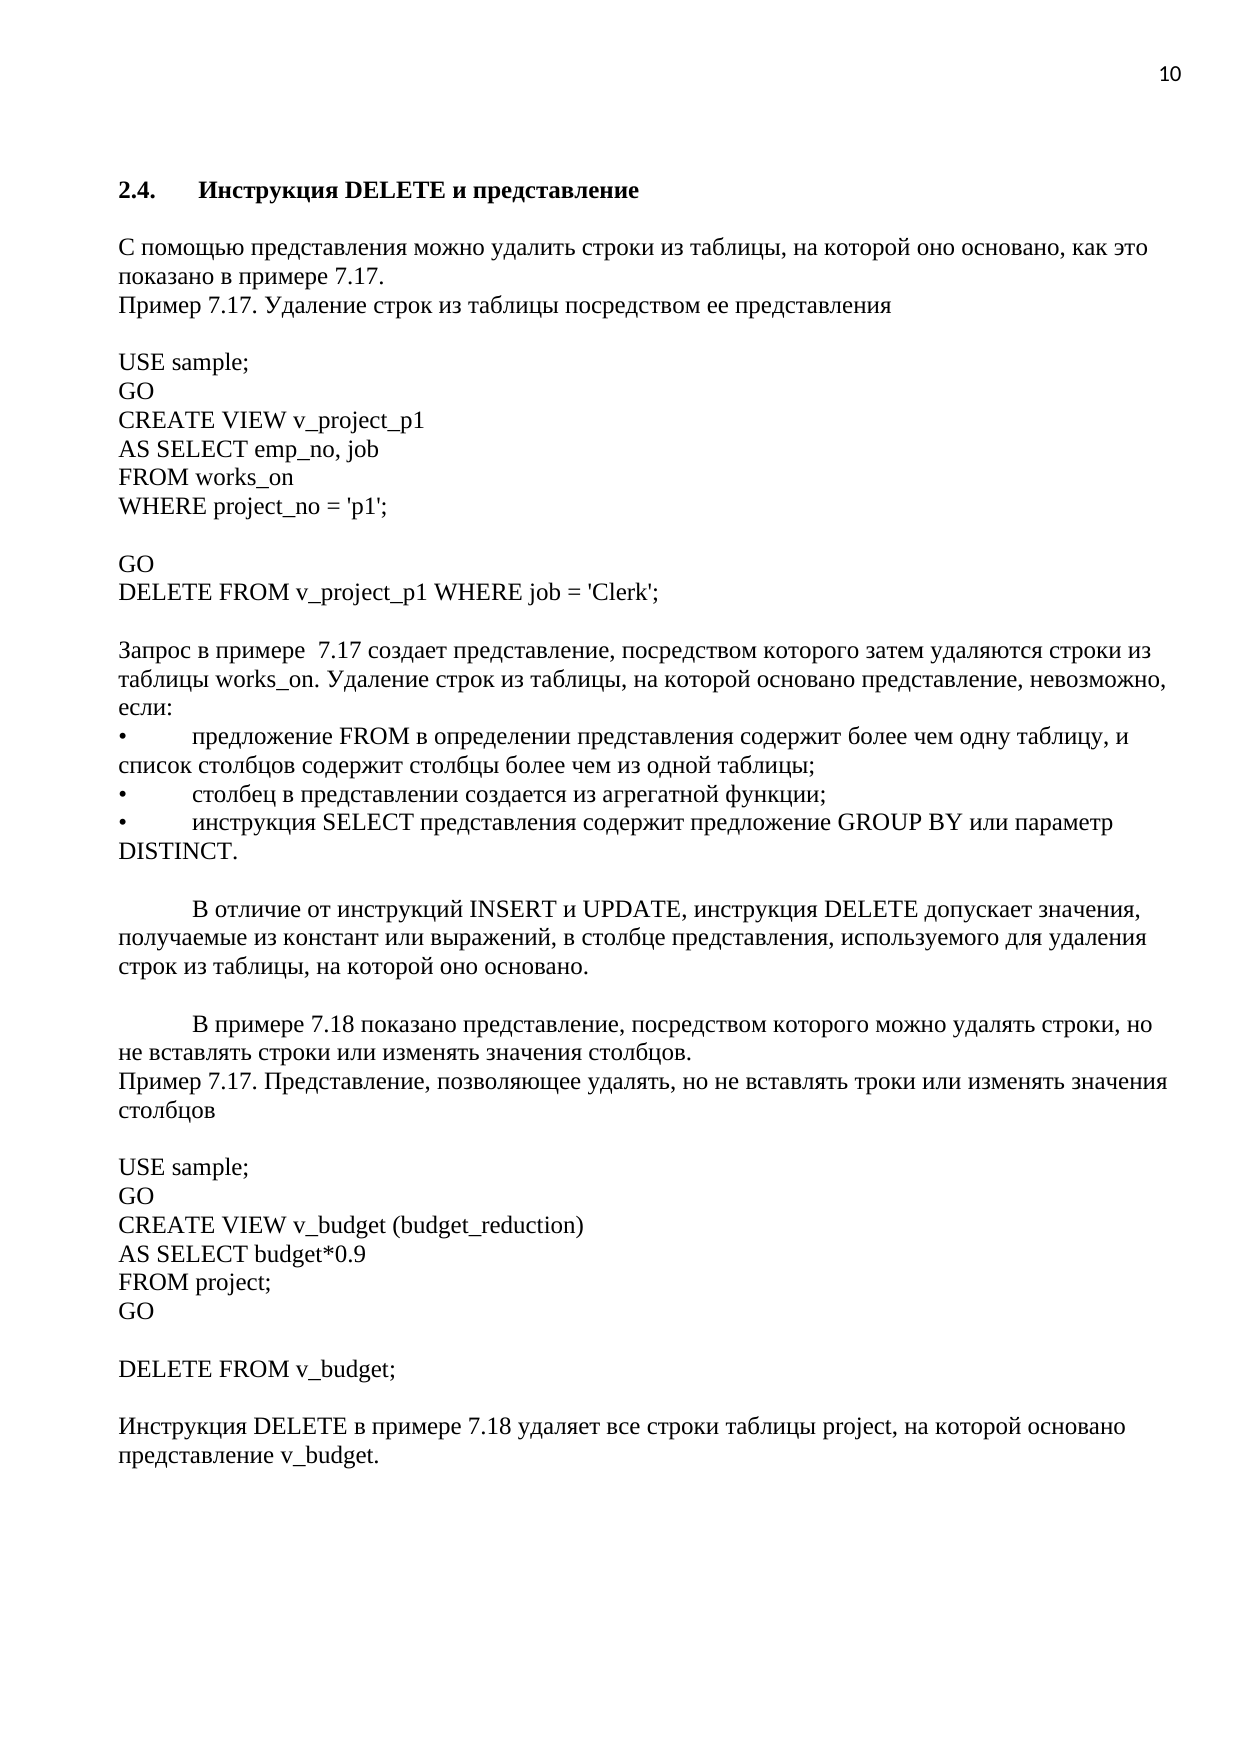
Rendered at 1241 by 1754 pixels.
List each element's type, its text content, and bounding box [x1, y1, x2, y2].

text WHERE project_no = 'p1'; [118, 491, 1181, 520]
text Инструкция DELETE в примере 7.18 удаляет все строки таблицы project, на которой основано представление v_budget. [118, 1411, 1181, 1469]
text DELETE FROM v_budget; [118, 1354, 1181, 1382]
text В отличие от инструкций INSERT и UPDATE, инструкция DELETE допускает значения, получаемые из констант или выражений, в столбце представления, используемого для удаления строк из таблицы, на которой оно основано. [118, 894, 1181, 980]
text FROM works_on [118, 462, 1181, 491]
text USE sample; [118, 347, 1181, 376]
text С помощью представления можно удалить строки из таблицы, на которой оно основано, как это показано в примере 7.17. [118, 232, 1181, 290]
text GO [118, 376, 1181, 405]
text Пример 7.17. Представление, позволяющее удалять, но не вставлять троки или изменять значения столбцов [118, 1066, 1181, 1124]
text FROM project; [118, 1267, 1181, 1296]
text • столбец в представлении создается из агрегатной функции; [118, 779, 1181, 807]
text 2.4. Инструкция DELETE и представление [118, 175, 1181, 204]
text GO [118, 1181, 1181, 1210]
text AS SELECT emp_no, job [118, 434, 1181, 462]
text CREATE VIEW v_budget (budget_reduction) [118, 1210, 1181, 1239]
text AS SELECT budget*0.9 [118, 1239, 1181, 1267]
text • предложение FROM в определении представления содержит более чем одну таблицу, и список столбцов содержит столбцы более чем из одной таблицы; [118, 721, 1181, 779]
text • инструкция SELECT представления содержит предложение GROUP BY или параметр DISTINCT. [118, 807, 1181, 865]
text GO [118, 1296, 1181, 1325]
text DELETE FROM v_project_p1 WHERE job = 'Clerk'; [118, 577, 1181, 606]
text GO [118, 549, 1181, 577]
text Запрос в примере 7.17 создает представление, посредством которого затем удаляются строки из таблицы works_on. Удаление строк из таблицы, на которой основано представление, невозможно, если: [118, 635, 1181, 721]
text CREATE VIEW v_project_p1 [118, 405, 1181, 434]
text USE sample; [118, 1152, 1181, 1181]
text Пример 7.17. Удаление строк из таблицы посредством ее представления [118, 290, 1181, 319]
text В примере 7.18 показано представление, посредством которого можно удалять строки, но не вставлять строки или изменять значения столбцов. [118, 1009, 1181, 1066]
